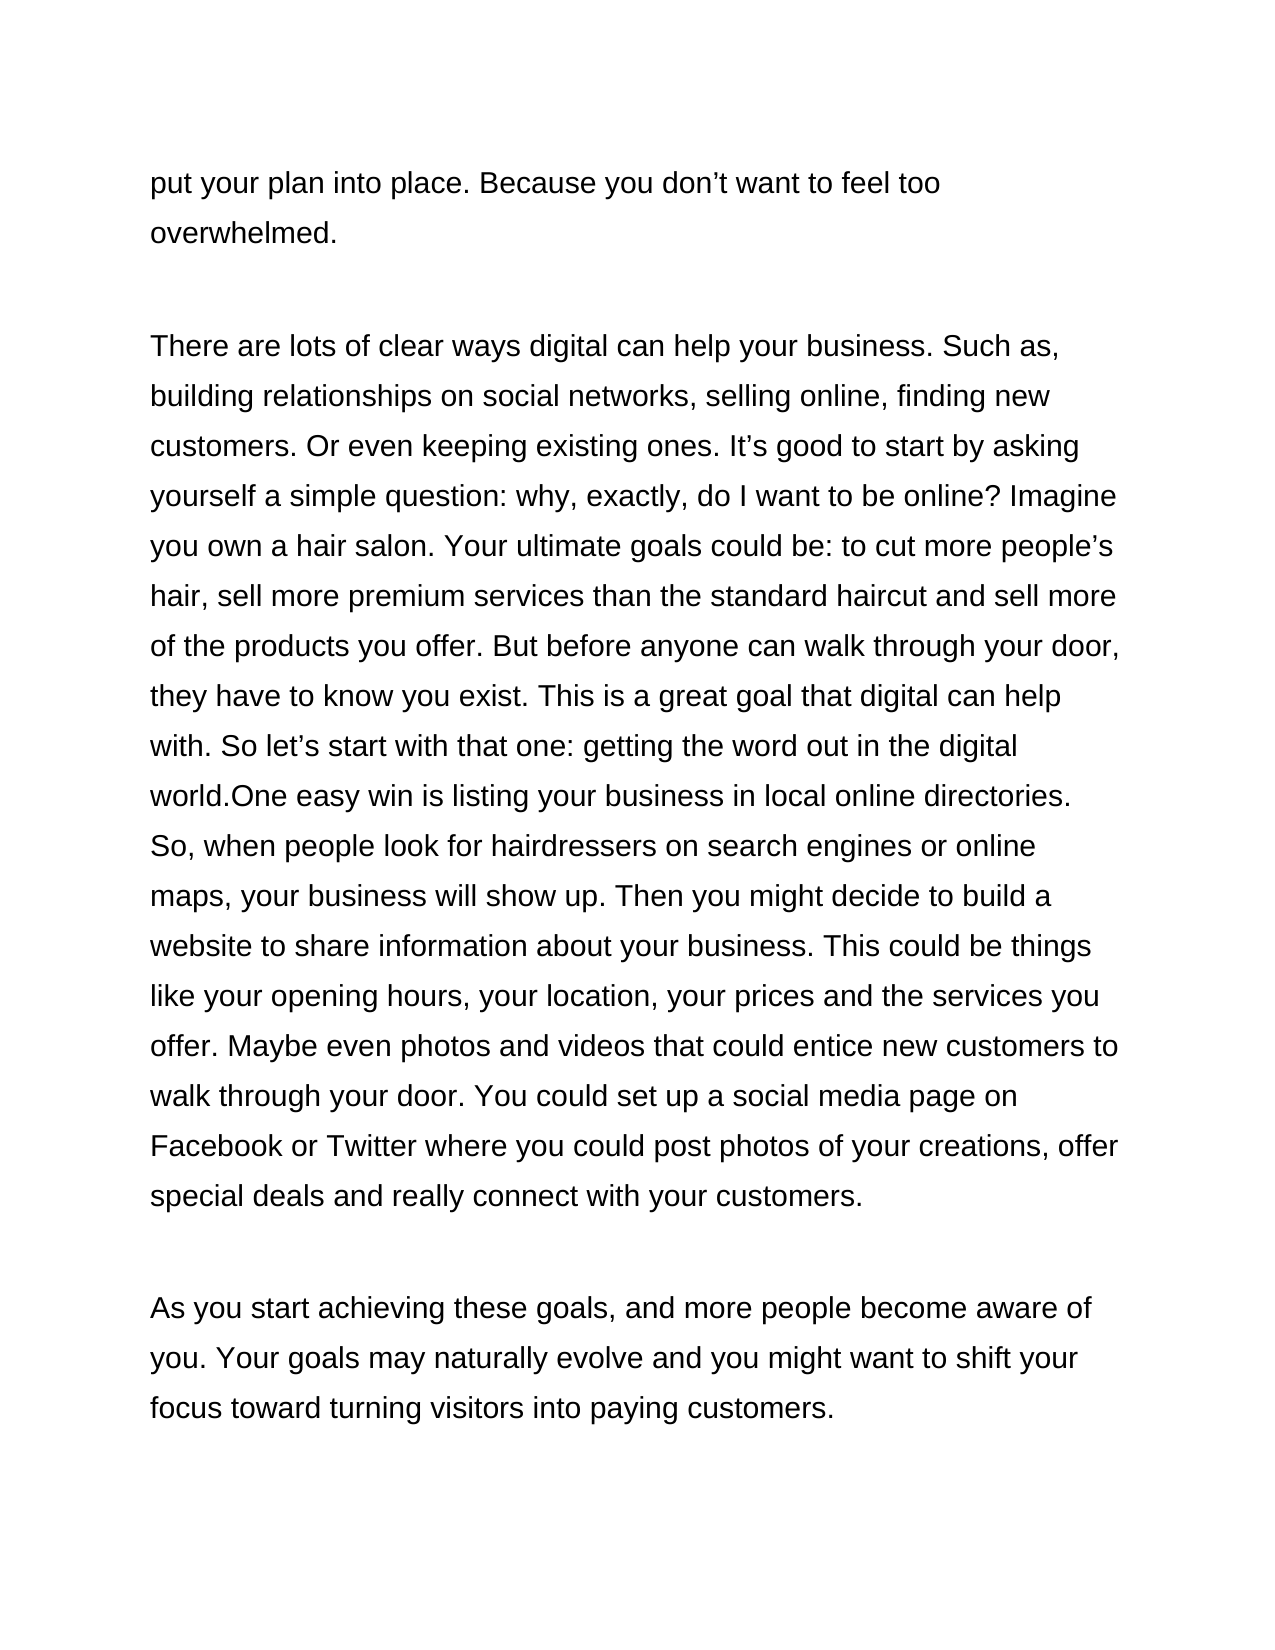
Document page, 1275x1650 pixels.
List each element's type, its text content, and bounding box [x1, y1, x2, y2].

text There are lots of clear ways digital can help your business. Such as, building relationships on social networks, selling online, finding new customers. Or even keeping existing ones. It’s good to start by asking yourself a simple question: why, exactly, do I want to be online? Imagine you own a hair salon. Your ultimate goals could be: to cut more people’s hair, sell more premium services than the standard haircut and sell more of the products you offer. But before anyone can walk through your door, they have to know you exist. This is a great goal that digital can help with. So let’s start with that one: getting the word out in the digital world.One easy win is listing your business in local online directories. So, when people look for hairdressers on search engines or online maps, your business will show up. Then you might decide to build a website to share information about your business. This could be things like your opening hours, your location, your prices and the services you offer. Maybe even photos and videos that could entice new customers to walk through your door. You could set up a social media page on Facebook or Twitter where you could post photos of your creations, offer special deals and really connect with your customers. [150, 312, 1125, 1212]
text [150, 150, 1125, 250]
text As you start achieving these goals, and more people become aware of you. Your goals may naturally evolve and you might want to shift your focus toward turning visitors into paying customers. [150, 1275, 1125, 1425]
